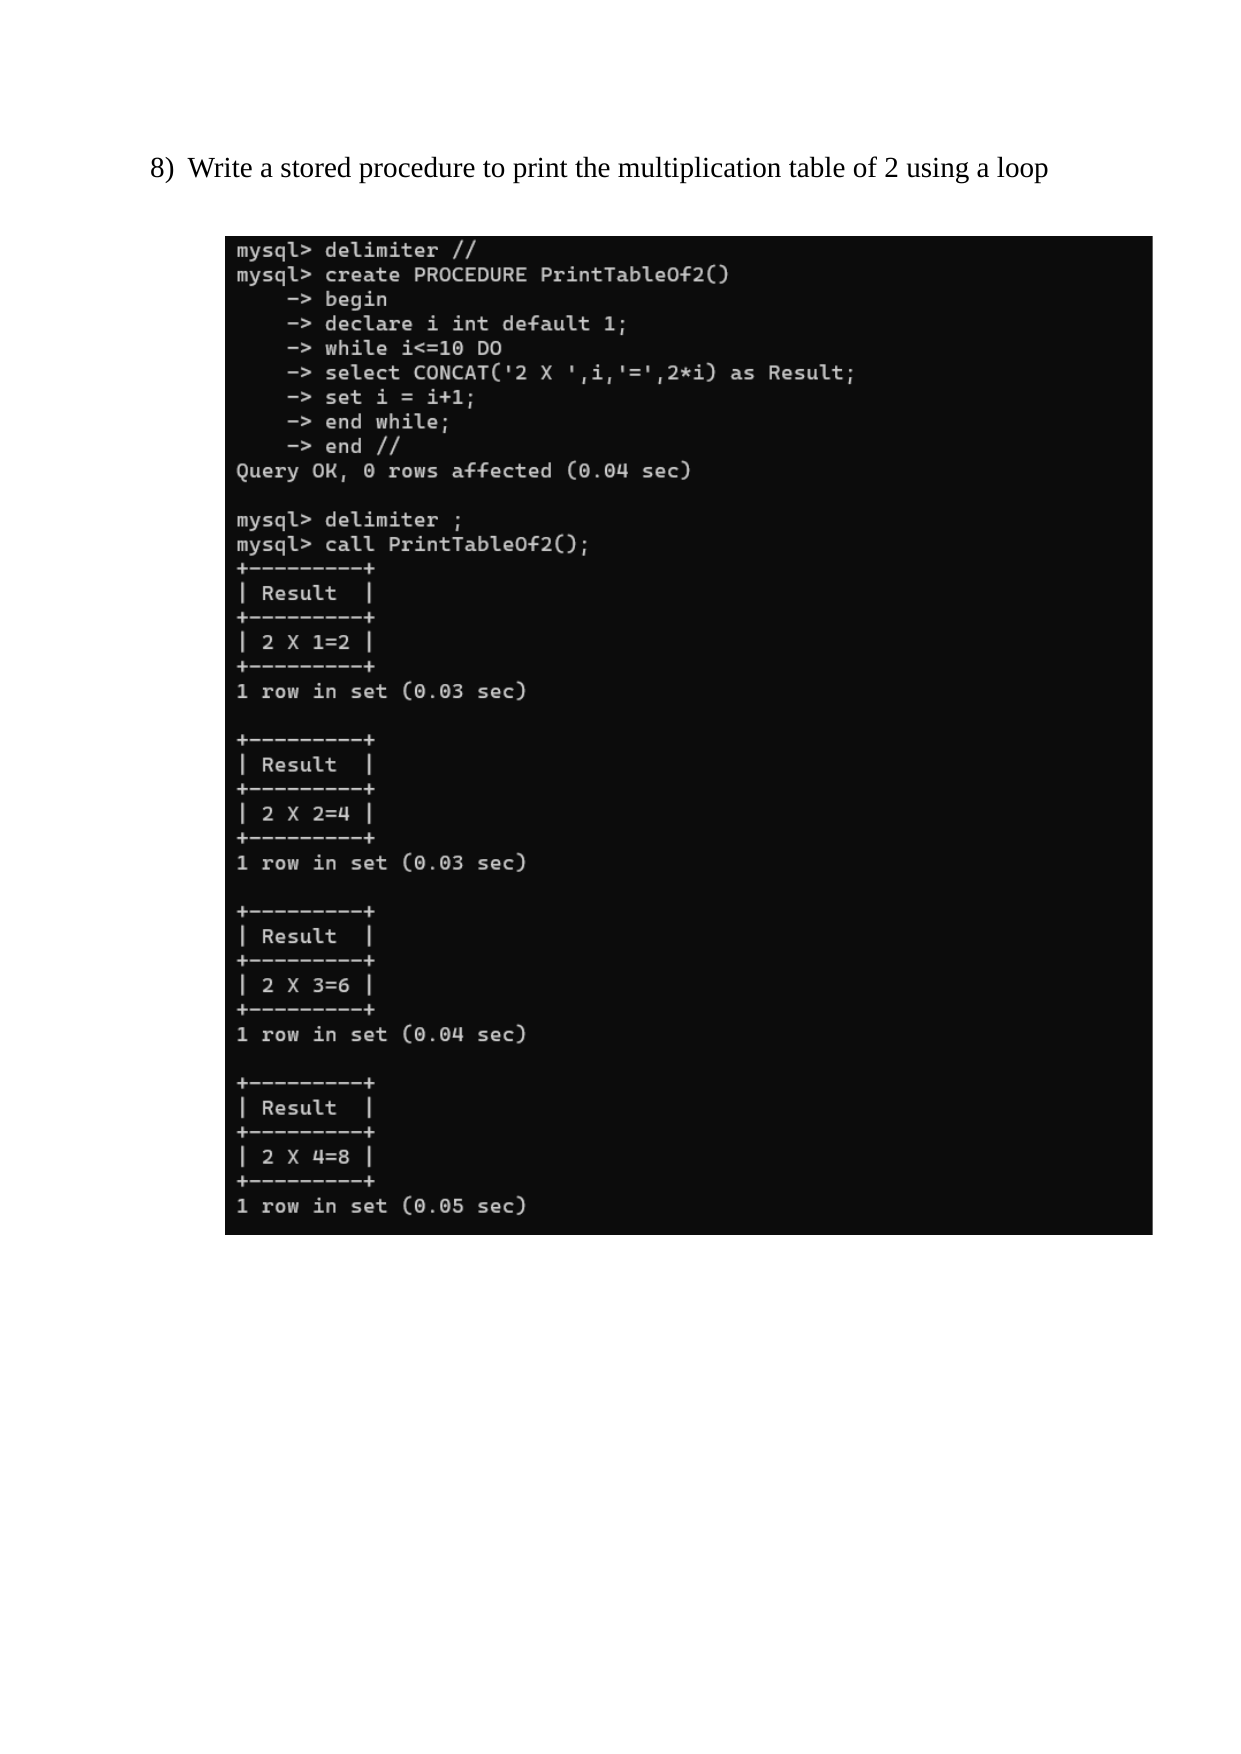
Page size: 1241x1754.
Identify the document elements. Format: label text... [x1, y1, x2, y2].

picture [225, 236, 1153, 1235]
list Write a stored procedure to print the multiplication table of 2 using a loop [150, 150, 1090, 183]
